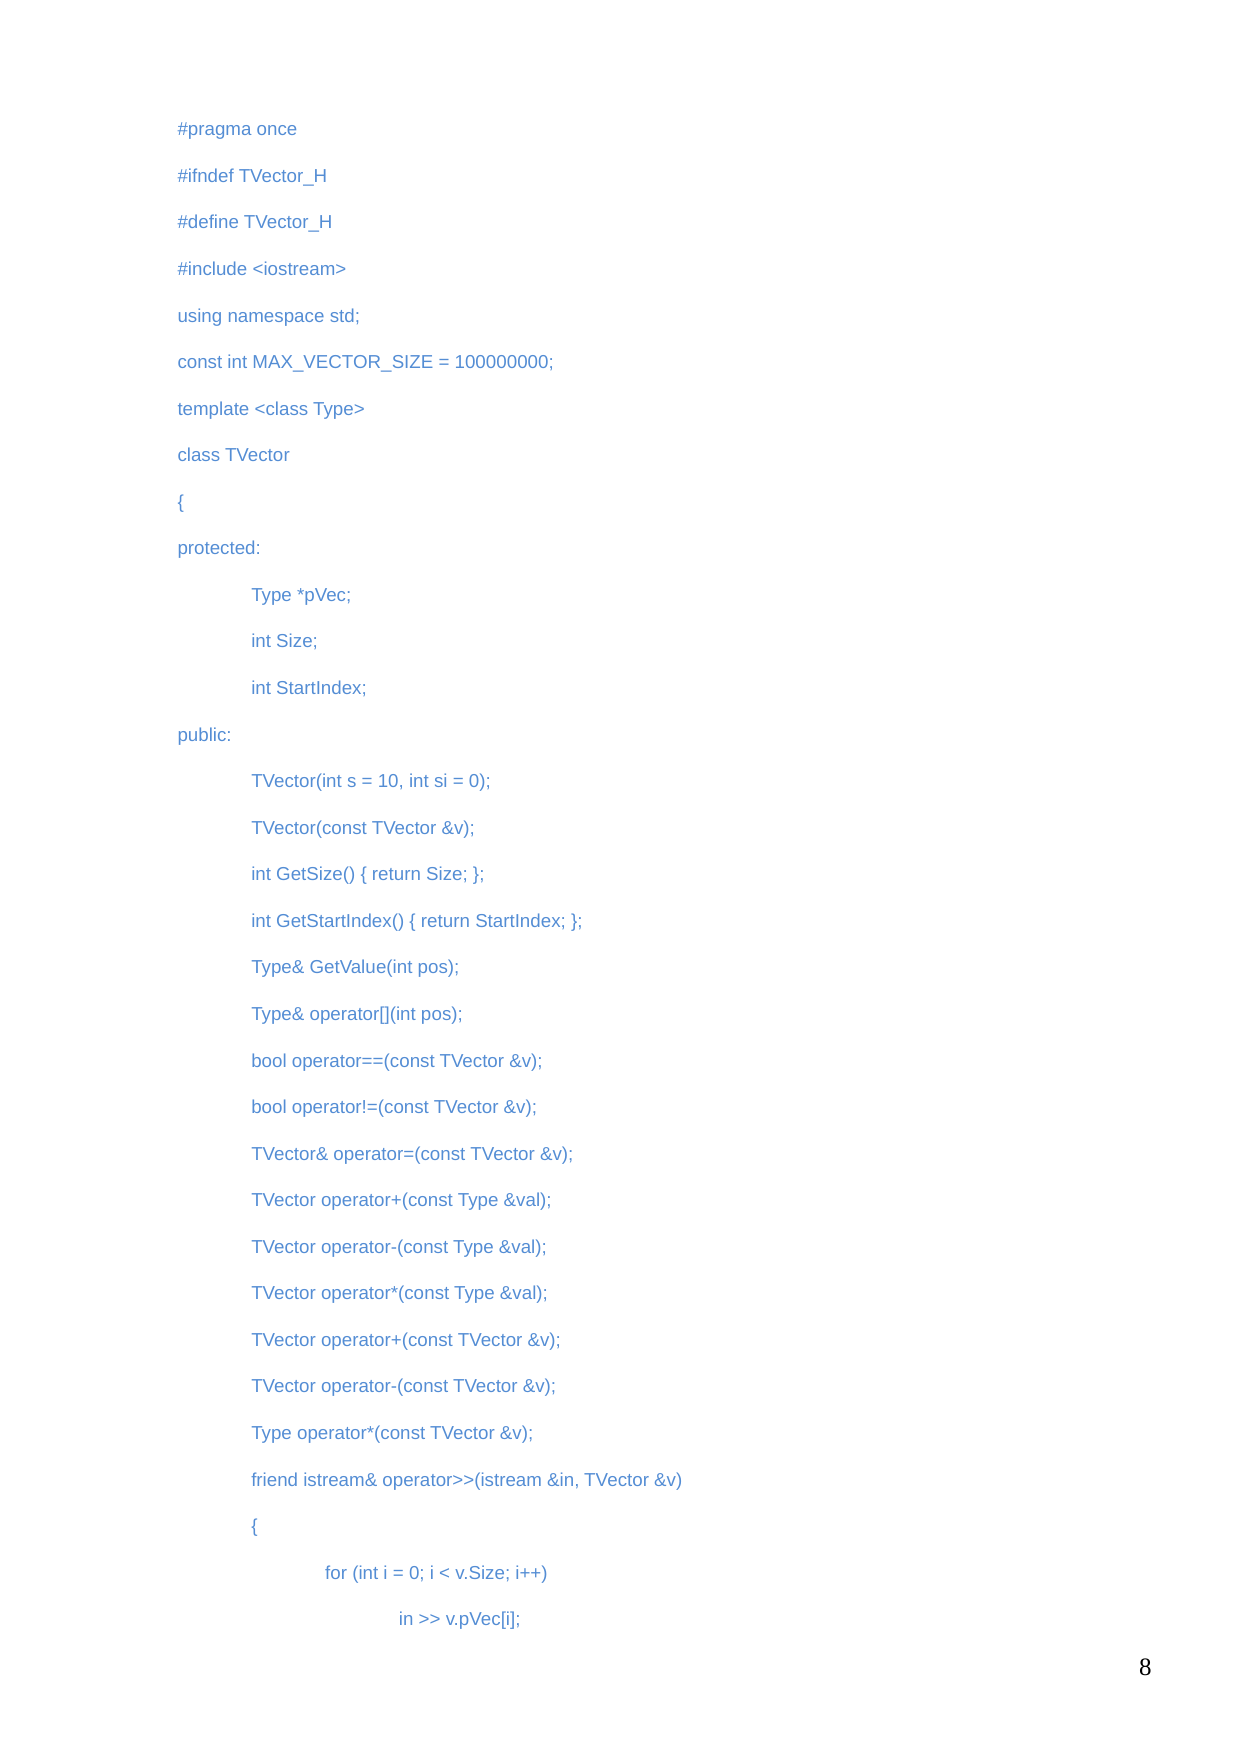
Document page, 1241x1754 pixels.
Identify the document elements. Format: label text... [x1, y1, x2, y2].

subtitle TVector operator-(const Type &val); [177, 1236, 1152, 1257]
subtitle int GetSize() { return Size; }; [177, 863, 1152, 885]
subtitle int Size; [177, 630, 1152, 652]
subtitle int StartIndex; [177, 677, 1152, 698]
subtitle TVector(int s = 10, int si = 0); [177, 770, 1152, 792]
subtitle TVector operator-(const TVector &v); [177, 1375, 1152, 1397]
subtitle Type& operator[](int pos); [177, 1003, 1152, 1024]
subtitle bool operator==(const TVector &v); [177, 1049, 1152, 1071]
subtitle TVector operator+(const Type &val); [177, 1189, 1152, 1211]
subtitle friend istream& operator>>(istream &in, TVector &v) [177, 1468, 1152, 1490]
subtitle #ifndef TVector_H [177, 165, 1152, 186]
subtitle template <class Type> [177, 397, 1152, 419]
subtitle for (int i = 0; i < v.Size; i++) [177, 1562, 1152, 1583]
subtitle class TVector [177, 444, 1152, 466]
subtitle Type *pVec; [177, 584, 1152, 605]
subtitle Type& GetValue(int pos); [177, 956, 1152, 978]
subtitle TVector(const TVector &v); [177, 817, 1152, 838]
subtitle in >> v.pVec[i]; [177, 1608, 1152, 1630]
subtitle TVector& operator=(const TVector &v); [177, 1142, 1152, 1164]
subtitle bool operator!=(const TVector &v); [177, 1096, 1152, 1117]
subtitle { [177, 1515, 1152, 1537]
subtitle TVector operator*(const Type &val); [177, 1282, 1152, 1304]
subtitle #define TVector_H [177, 211, 1152, 233]
subtitle int GetStartIndex() { return StartIndex; }; [177, 910, 1152, 931]
subtitle TVector operator+(const TVector &v); [177, 1329, 1152, 1350]
subtitle Type operator*(const TVector &v); [177, 1422, 1152, 1443]
subtitle const int MAX_VECTOR_SIZE = 100000000; [177, 351, 1152, 372]
subtitle protected: [177, 537, 1152, 559]
subtitle public: [177, 723, 1152, 745]
subtitle #include <iostream> [177, 258, 1152, 279]
subtitle { [177, 491, 1152, 512]
subtitle using namespace std; [177, 304, 1152, 326]
subtitle #pragma once [177, 118, 1152, 140]
